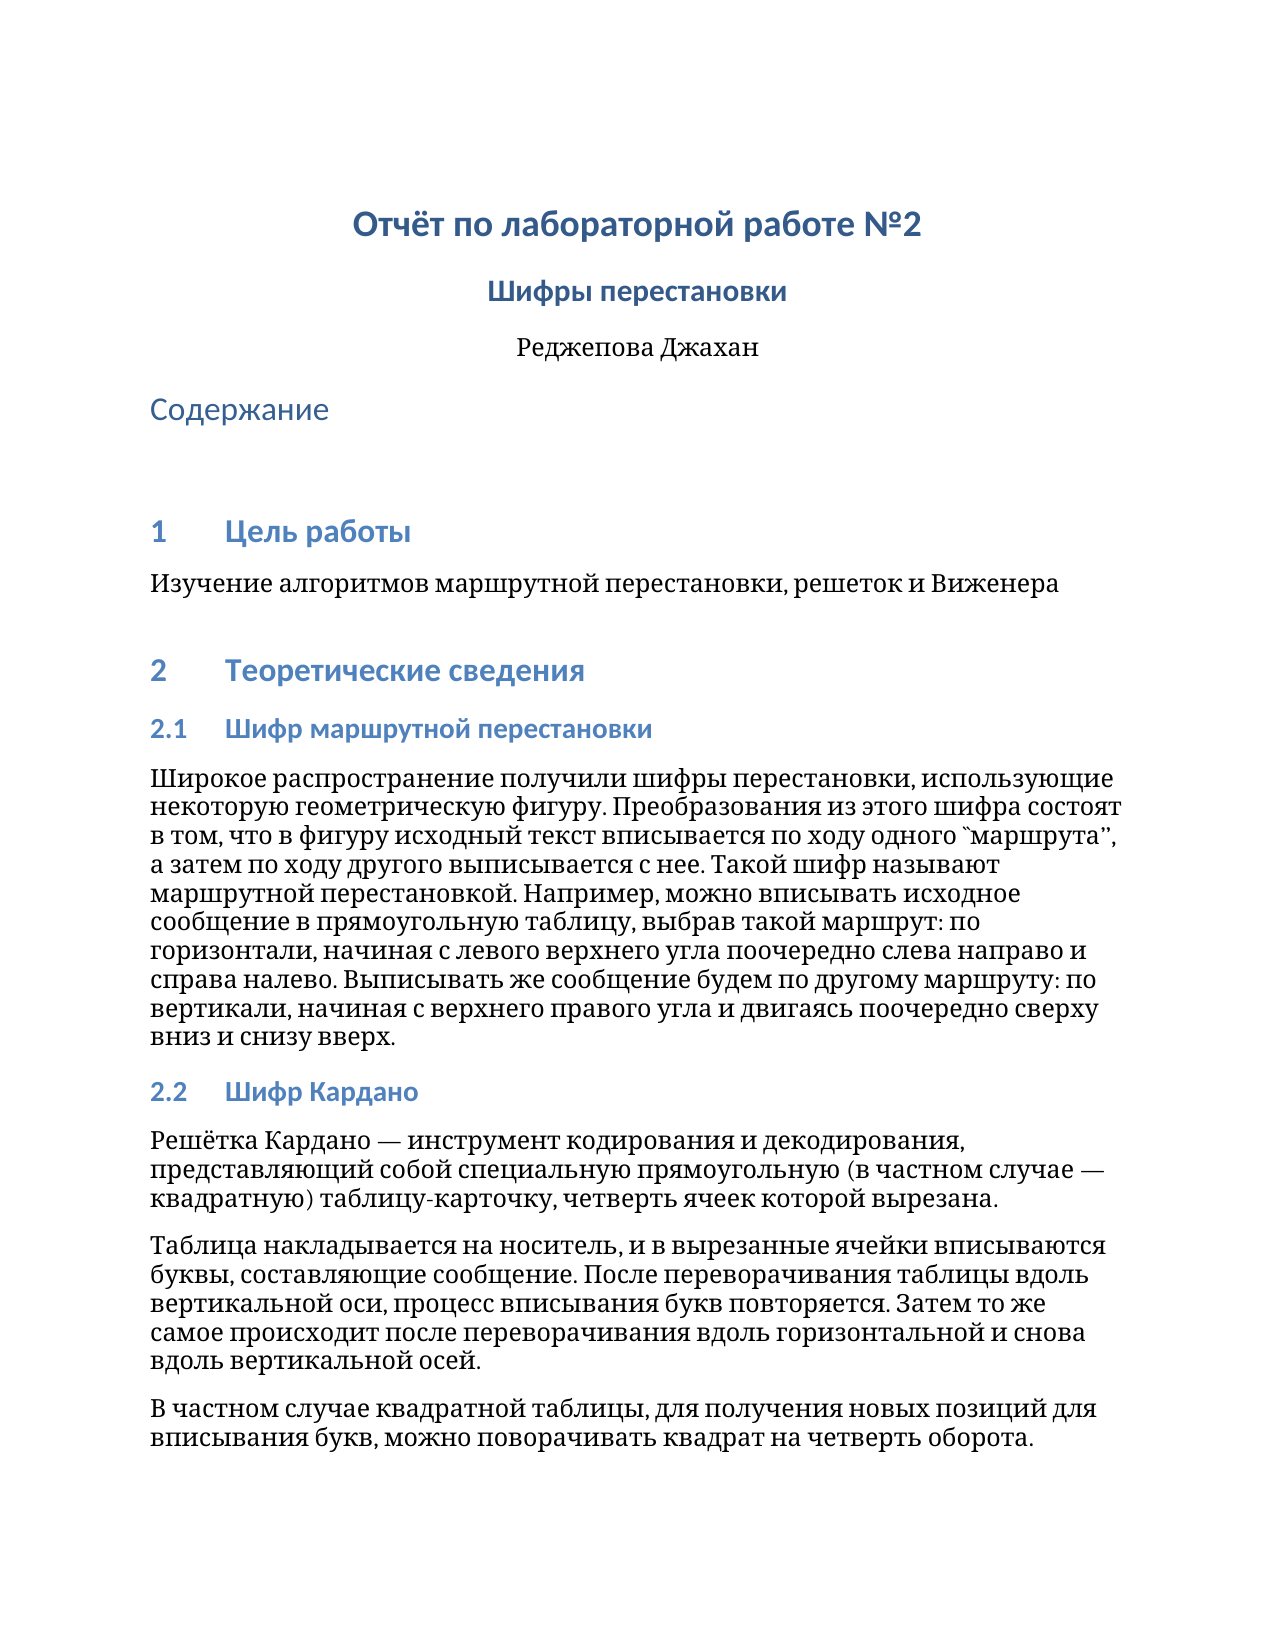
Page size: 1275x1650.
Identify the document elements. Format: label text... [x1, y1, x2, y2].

text Широкое распространение получили шифры перестановки, использующие некоторую геометрическую фигуру. Преобразования из этого шифра состоят в том, что в фигуру исходный текст вписывается по ходу одного ``маршрута’’, а затем по ходу другого выписывается с нее. Такой шифр называют маршрутной перестановкой. Например, можно вписывать исходное сообщение в прямоугольную таблицу, выбрав такой маршрут: по горизонтали, начиная с левого верхнего угла поочередно слева направо и справа налево. Выписывать же сообщение будем по другому маршруту: по вертикали, начиная с верхнего правого угла и двигаясь поочередно сверху вниз и снизу вверх. [150, 764, 1125, 1052]
text Изучение алгоритмов маршрутной перестановки, решеток и Виженера [150, 570, 1125, 599]
title Отчёт по лабораторной работе №2 [150, 200, 1125, 246]
subtitle 2 Теоретические сведения [150, 649, 1125, 689]
subtitle 2.1 Шифр маршрутной перестановки [150, 710, 1125, 746]
text В частном случае квадратной таблицы, для получения новых позиций для вписывания букв, можно поворачивать квадрат на четверть оборота. [150, 1395, 1125, 1452]
text Таблица накладывается на носитель, и в вырезанные ячейки вписываются буквы, составляющие сообщение. После переворачивания таблицы вдоль вертикальной оси, процесс вписывания букв повторяется. Затем то же самое происходит после переворачивания вдоль горизонтальной и снова вдоль вертикальной осей. [150, 1232, 1125, 1376]
text Решётка Кардано — инструмент кодирования и декодирования, представляющий собой специальную прямоугольную (в частном случае — квадратную) таблицу-карточку, четверть ячеек которой вырезана. [150, 1127, 1125, 1213]
subtitle 2.2 Шифр Кардано [150, 1073, 1125, 1108]
subtitle Шифры перестановки [150, 271, 1125, 309]
text Реджепова Джахан [150, 334, 1125, 363]
subtitle 1 Цель работы [150, 510, 1125, 551]
